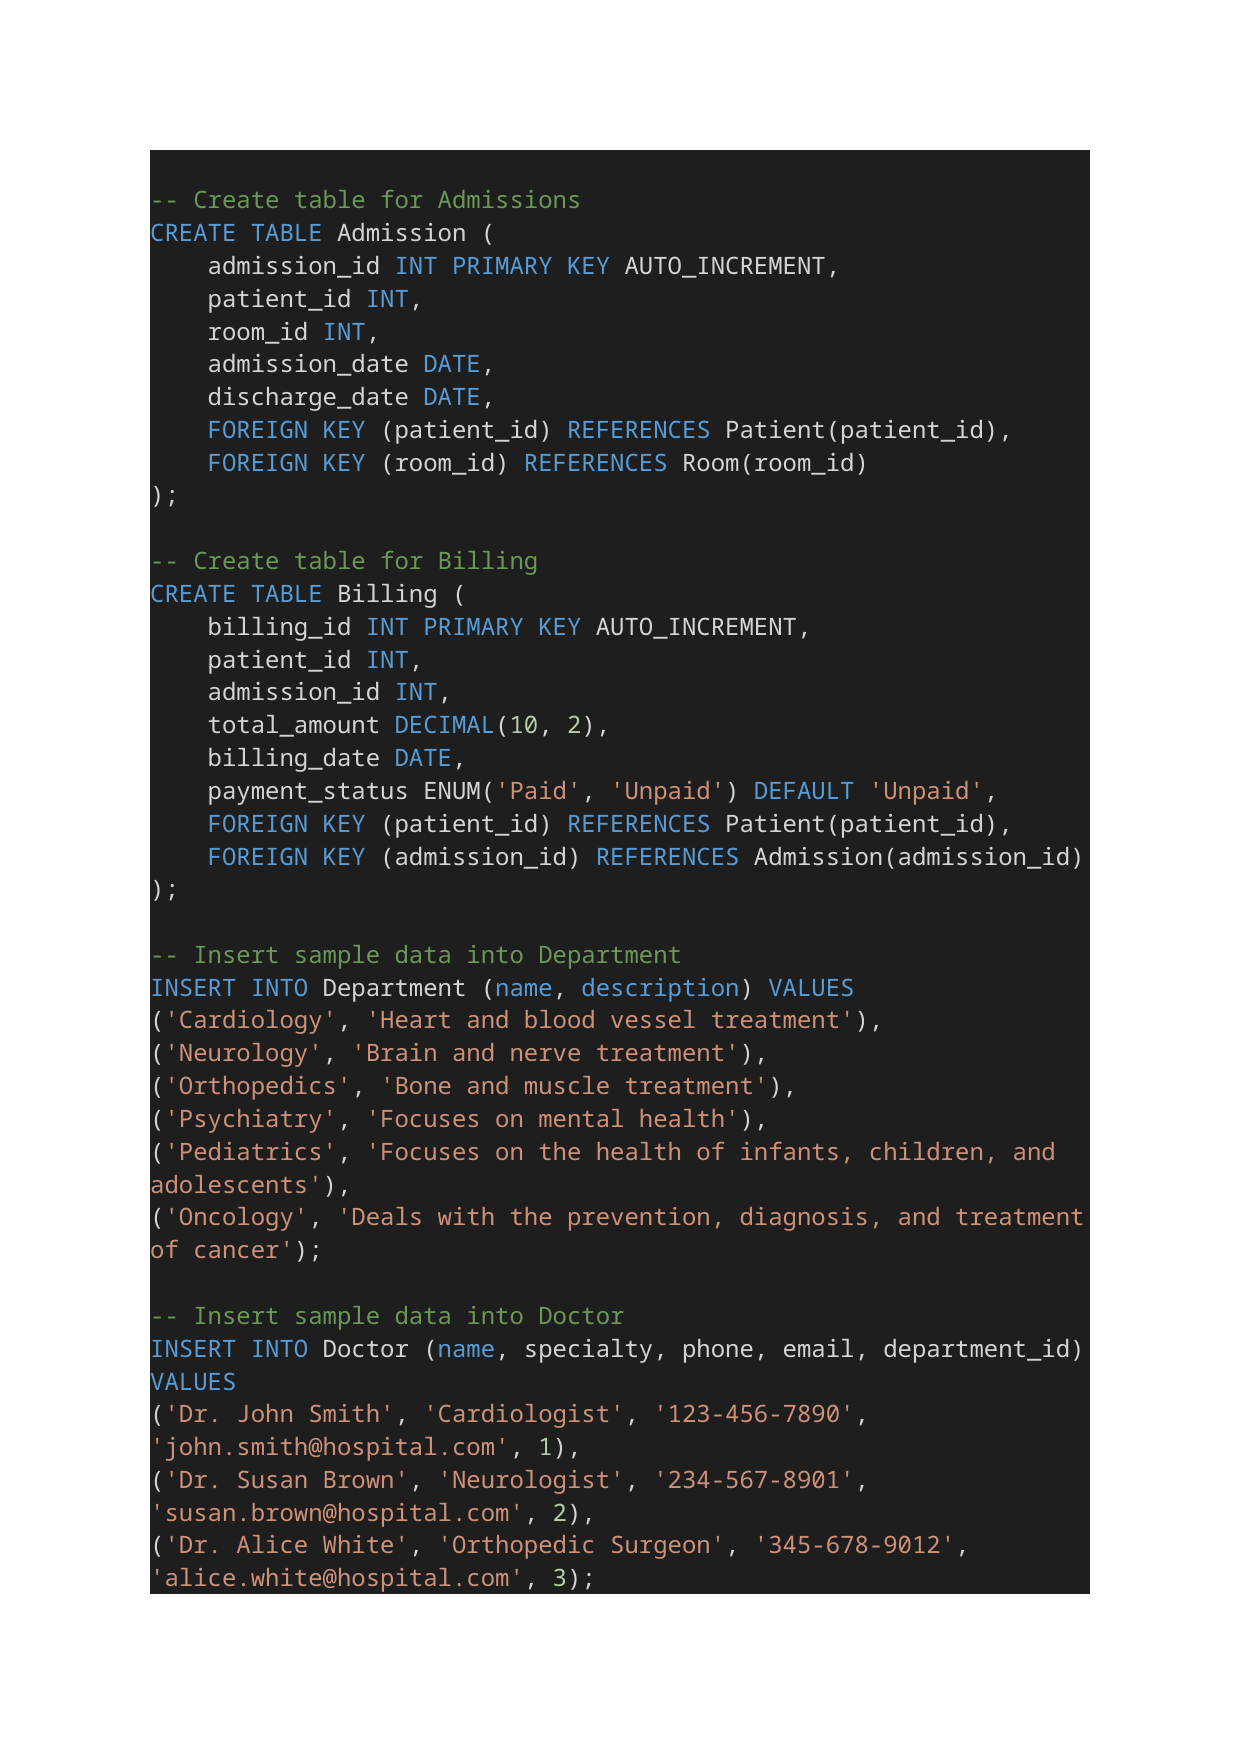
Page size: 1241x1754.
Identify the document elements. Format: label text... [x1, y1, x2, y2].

text ); [150, 478, 1090, 511]
text ('Pediatrics', 'Focuses on the health of infants, children, and adolescents'), [150, 1134, 1090, 1200]
text ('Dr. John Smith', 'Cardiologist', '123-456-7890', 'john.smith@hospital.com', 1), [150, 1397, 1090, 1462]
text CREATE TABLE Billing ( [150, 577, 1090, 609]
text INSERT INTO Doctor (name, specialty, phone, email, department_id) VALUES [150, 1331, 1090, 1397]
text patient_id INT, [150, 642, 1090, 675]
text payment_status ENUM('Paid', 'Unpaid') DEFAULT 'Unpaid', [150, 773, 1090, 806]
text ('Orthopedics', 'Bone and muscle treatment'), [150, 1069, 1090, 1102]
text ('Dr. Alice White', 'Orthopedic Surgeon', '345-678-9012', 'alice.white@hospital.com', 3); [150, 1528, 1090, 1594]
text ('Cardiology', 'Heart and blood vessel treatment'), [150, 1003, 1090, 1036]
text -- Create table for Billing [150, 544, 1090, 577]
text admission_date DATE, [150, 347, 1090, 380]
text patient_id INT, [150, 281, 1090, 314]
text ('Oncology', 'Deals with the prevention, diagnosis, and treatment of cancer'); [150, 1200, 1090, 1266]
text admission_id INT, [150, 675, 1090, 708]
text billing_id INT PRIMARY KEY AUTO_INCREMENT, [150, 609, 1090, 642]
text billing_date DATE, [150, 741, 1090, 773]
text -- Create table for Admissions [150, 183, 1090, 216]
text FOREIGN KEY (patient_id) REFERENCES Patient(patient_id), [150, 412, 1090, 445]
text -- Insert sample data into Department [150, 937, 1090, 970]
text ('Dr. Susan Brown', 'Neurologist', '234-567-8901', 'susan.brown@hospital.com', 2), [150, 1462, 1090, 1528]
text discharge_date DATE, [150, 380, 1090, 412]
text -- Insert sample data into Doctor [150, 1298, 1090, 1331]
text total_amount DECIMAL(10, 2), [150, 708, 1090, 741]
text ('Psychiatry', 'Focuses on mental health'), [150, 1102, 1090, 1134]
text room_id INT, [150, 314, 1090, 347]
text FOREIGN KEY (room_id) REFERENCES Room(room_id) [150, 445, 1090, 478]
text ); [150, 872, 1090, 905]
text ('Neurology', 'Brain and nerve treatment'), [150, 1036, 1090, 1069]
text CREATE TABLE Admission ( [150, 216, 1090, 248]
text FOREIGN KEY (admission_id) REFERENCES Admission(admission_id) [150, 839, 1090, 872]
text admission_id INT PRIMARY KEY AUTO_INCREMENT, [150, 248, 1090, 281]
text FOREIGN KEY (patient_id) REFERENCES Patient(patient_id), [150, 806, 1090, 839]
text INSERT INTO Department (name, description) VALUES [150, 970, 1090, 1003]
